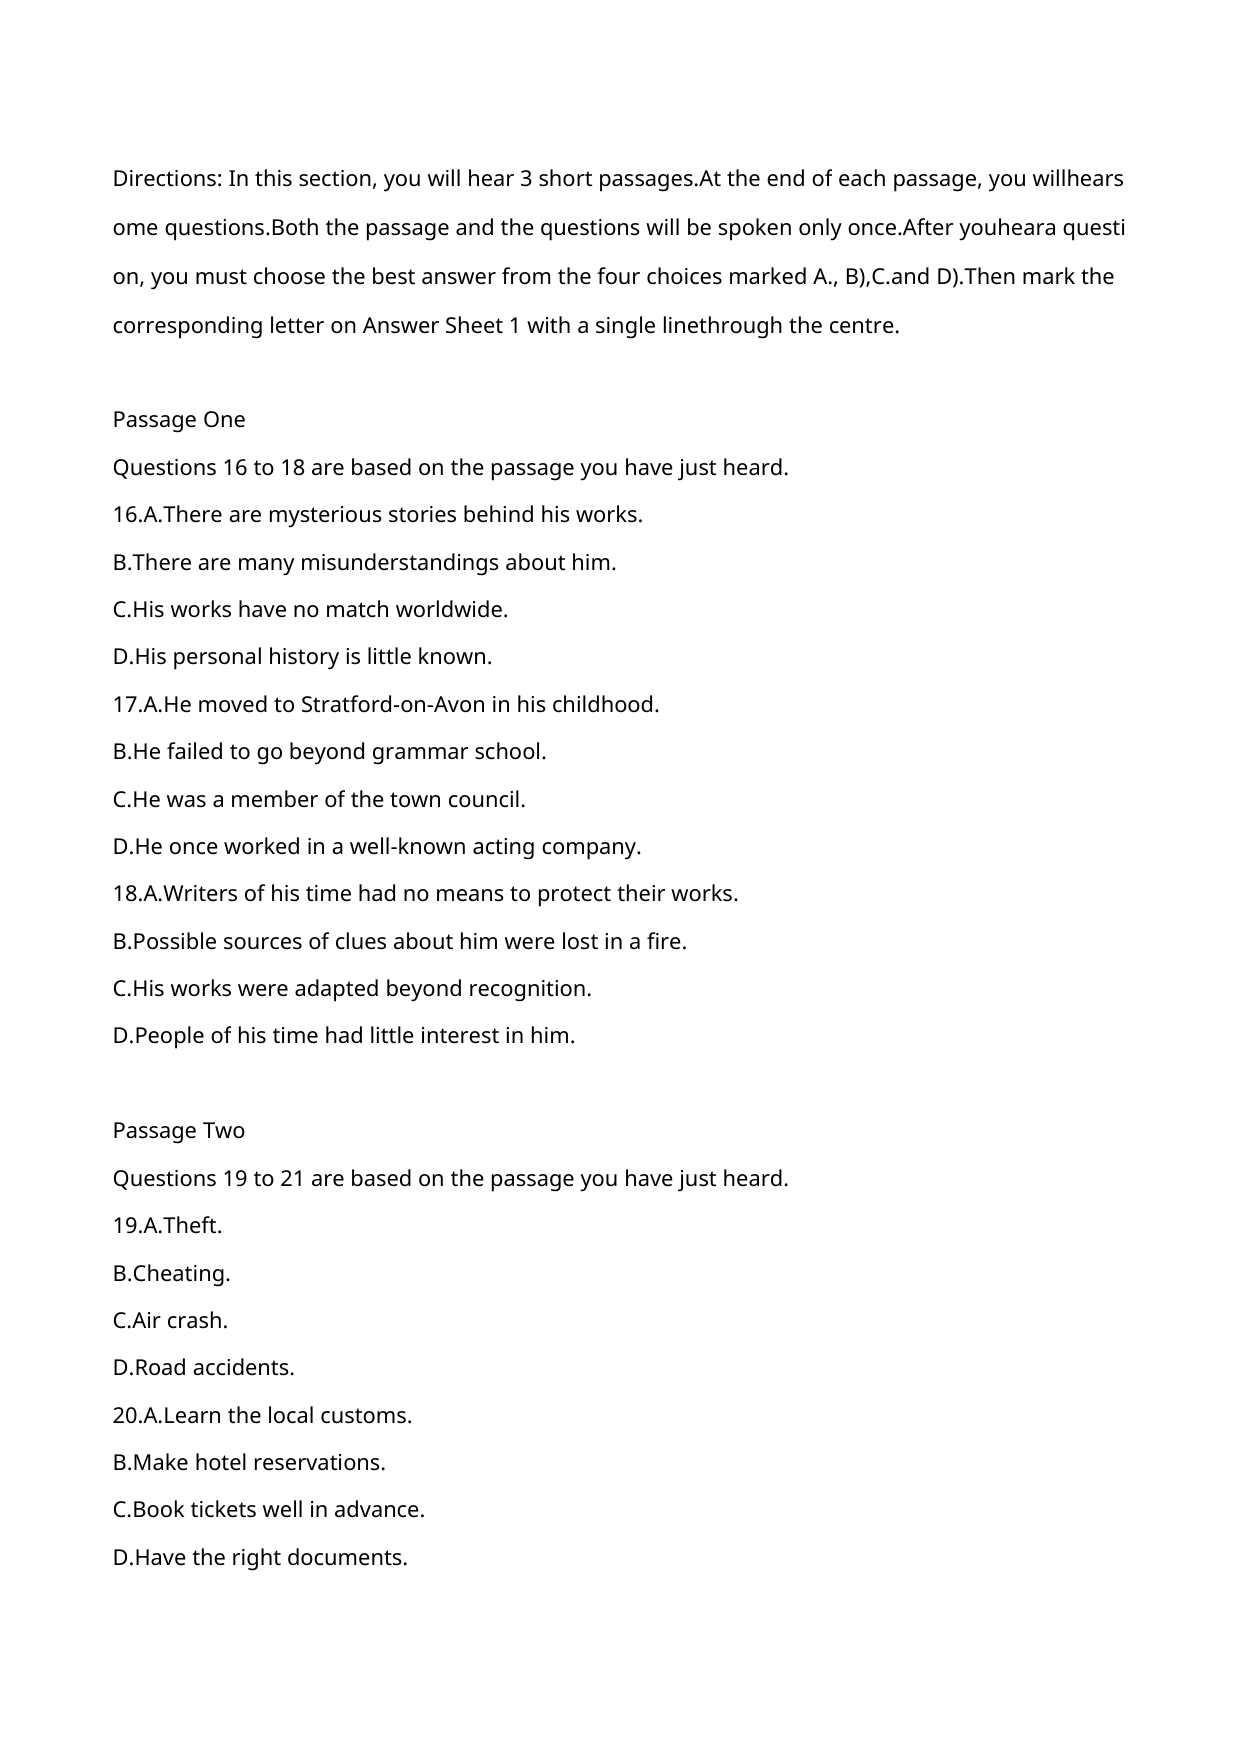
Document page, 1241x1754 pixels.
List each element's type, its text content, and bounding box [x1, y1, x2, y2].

text C.His works have no match worldwide. [112, 593, 1128, 625]
text 16.A.There are mysterious stories behind his works. [112, 498, 1128, 530]
text C.He was a member of the town council. [112, 782, 1128, 815]
text 18.A.Writers of his time had no means to protect their works. [112, 877, 1128, 909]
text B.There are many misunderstandings about him. [112, 545, 1128, 578]
text B.He failed to go beyond grammar school. [112, 735, 1128, 767]
text D.Road accidents. [112, 1351, 1128, 1383]
text 20.A.Learn the local customs. [112, 1398, 1128, 1431]
text Passage Two [112, 1114, 1128, 1146]
text Questions 16 to 18 are based on the passage you have just heard. [112, 450, 1128, 483]
text B.Make hotel reservations. [112, 1446, 1128, 1478]
text C.Book tickets well in advance. [112, 1493, 1128, 1526]
text Passage One [112, 403, 1128, 436]
text D.People of his time had little interest in him. [112, 1019, 1128, 1052]
text D.He once worked in a well-known acting company. [112, 829, 1128, 862]
text D.Have the right documents. [112, 1541, 1128, 1573]
text C.Air crash. [112, 1303, 1128, 1336]
text 19.A.Theft. [112, 1209, 1128, 1241]
text D.His personal history is little known. [112, 640, 1128, 672]
text Questions 19 to 21 are based on the passage you have just heard. [112, 1161, 1128, 1194]
text Directions: In this section, you will hear 3 short passages.At the end of each passage, you willhearsome questions.Both the passage and the questions will be spoken only once.After youheara question, you must choose the best answer from the four choices marked A., B),C.and D).Then mark the corresponding letter on Answer Sheet 1 with a single linethrough the centre. [112, 162, 1128, 341]
text 17.A.He moved to Stratford-on-Avon in his childhood. [112, 687, 1128, 720]
text C.His works were adapted beyond recognition. [112, 972, 1128, 1004]
text B.Cheating. [112, 1256, 1128, 1289]
text B.Possible sources of clues about him were lost in a fire. [112, 924, 1128, 957]
